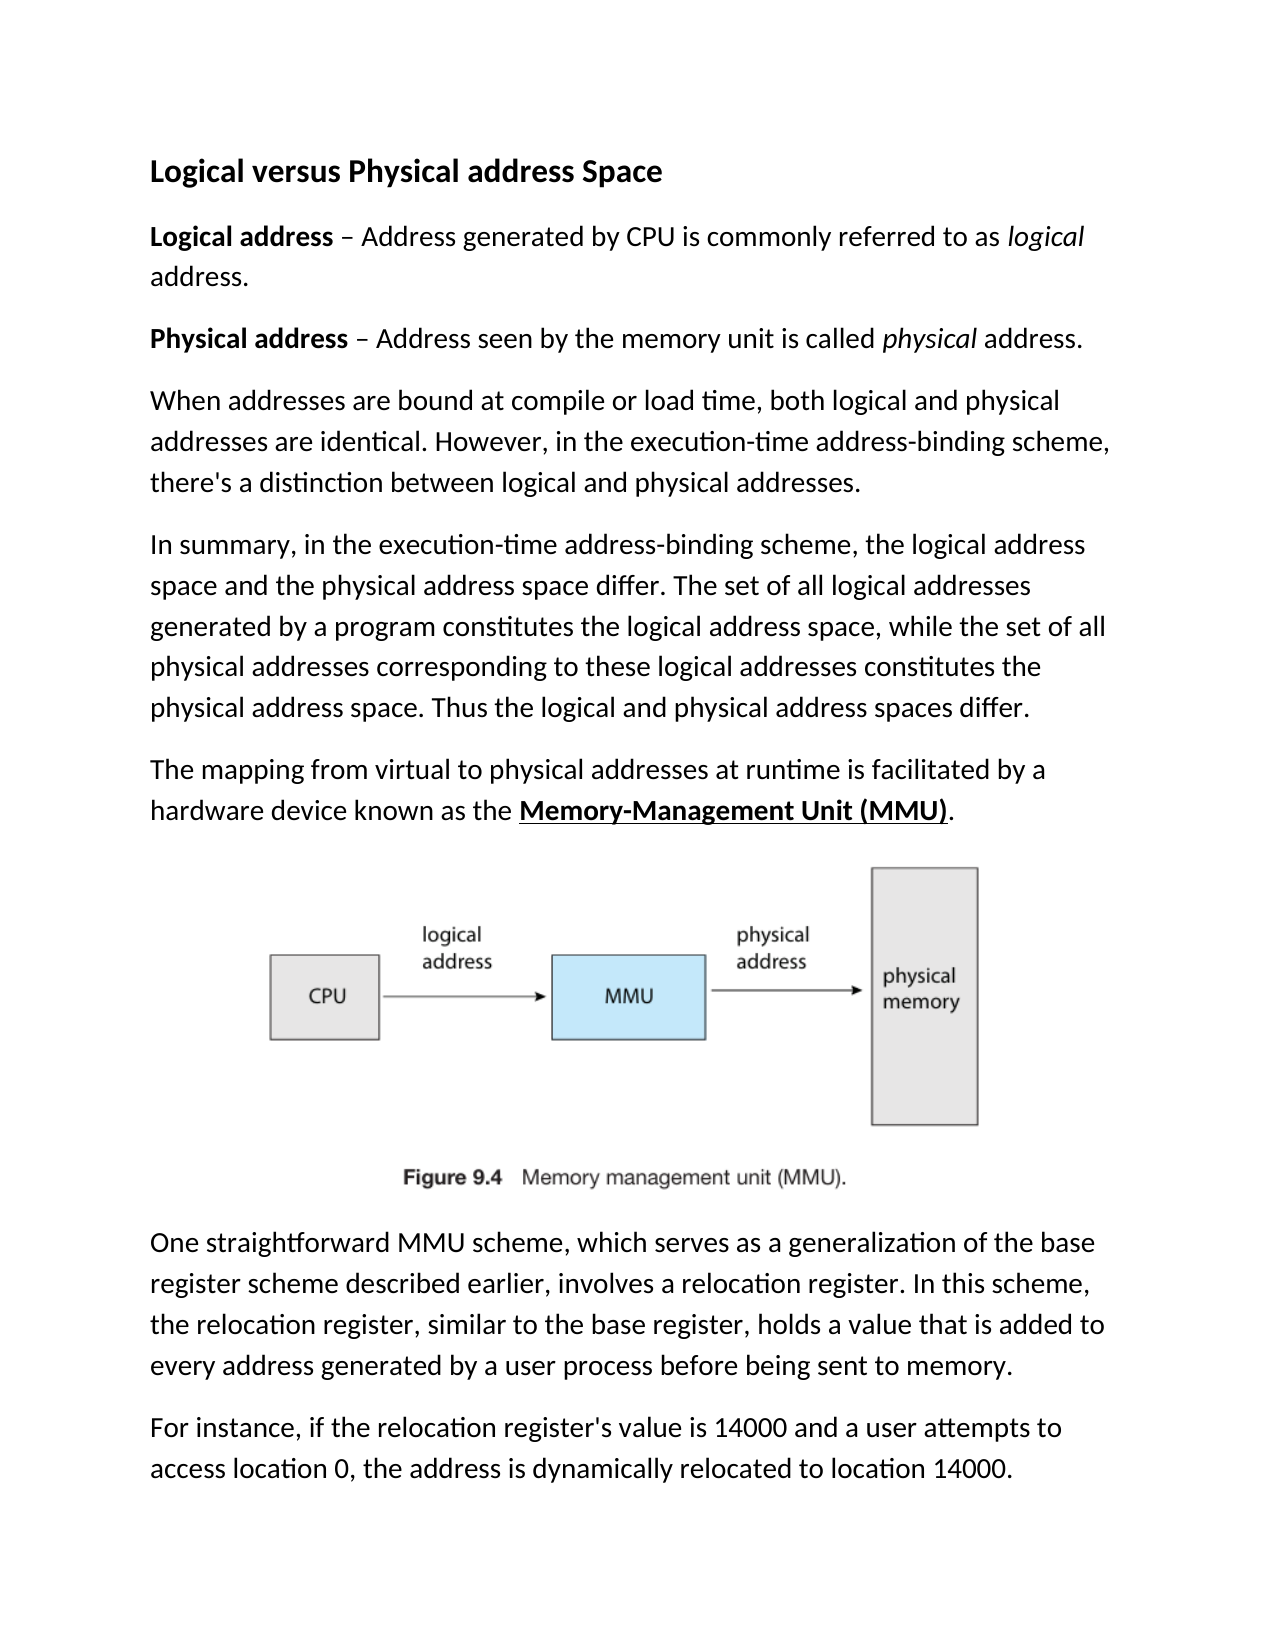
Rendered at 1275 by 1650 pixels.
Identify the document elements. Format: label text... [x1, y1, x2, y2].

text Logical address – Address generated by CPU is commonly referred to as logical address. [150, 218, 1125, 294]
text The mapping from virtual to physical addresses at runtime is facilitated by a hardware device known as the Memory-Management Unit (MMU). [150, 751, 1125, 828]
text When addresses are bound at compile or load time, both logical and physical addresses are identical. However, in the execution-time address-binding scheme, there's a distinction between logical and physical addresses. [150, 382, 1125, 499]
text In summary, in the execution-time address-binding scheme, the logical address space and the physical address space differ. The set of all logical addresses generated by a program constitutes the logical address space, while the set of all physical addresses corresponding to these logical addresses constitutes the physical address space. Thus the logical and physical address spaces differ. [150, 526, 1125, 725]
text Physical address – Address seen by the memory unit is called physical address. [150, 320, 1125, 356]
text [150, 1409, 1125, 1486]
text One straightforward MMU scheme, which serves as a generalization of the base register scheme described earlier, involves a relocation register. In this scheme, the relocation register, similar to the base register, holds a value that is added to every address generated by a user process before being sent to memory. [150, 1224, 1125, 1383]
picture [255, 853, 1020, 1200]
text Logical versus Physical address Space [150, 150, 1125, 191]
